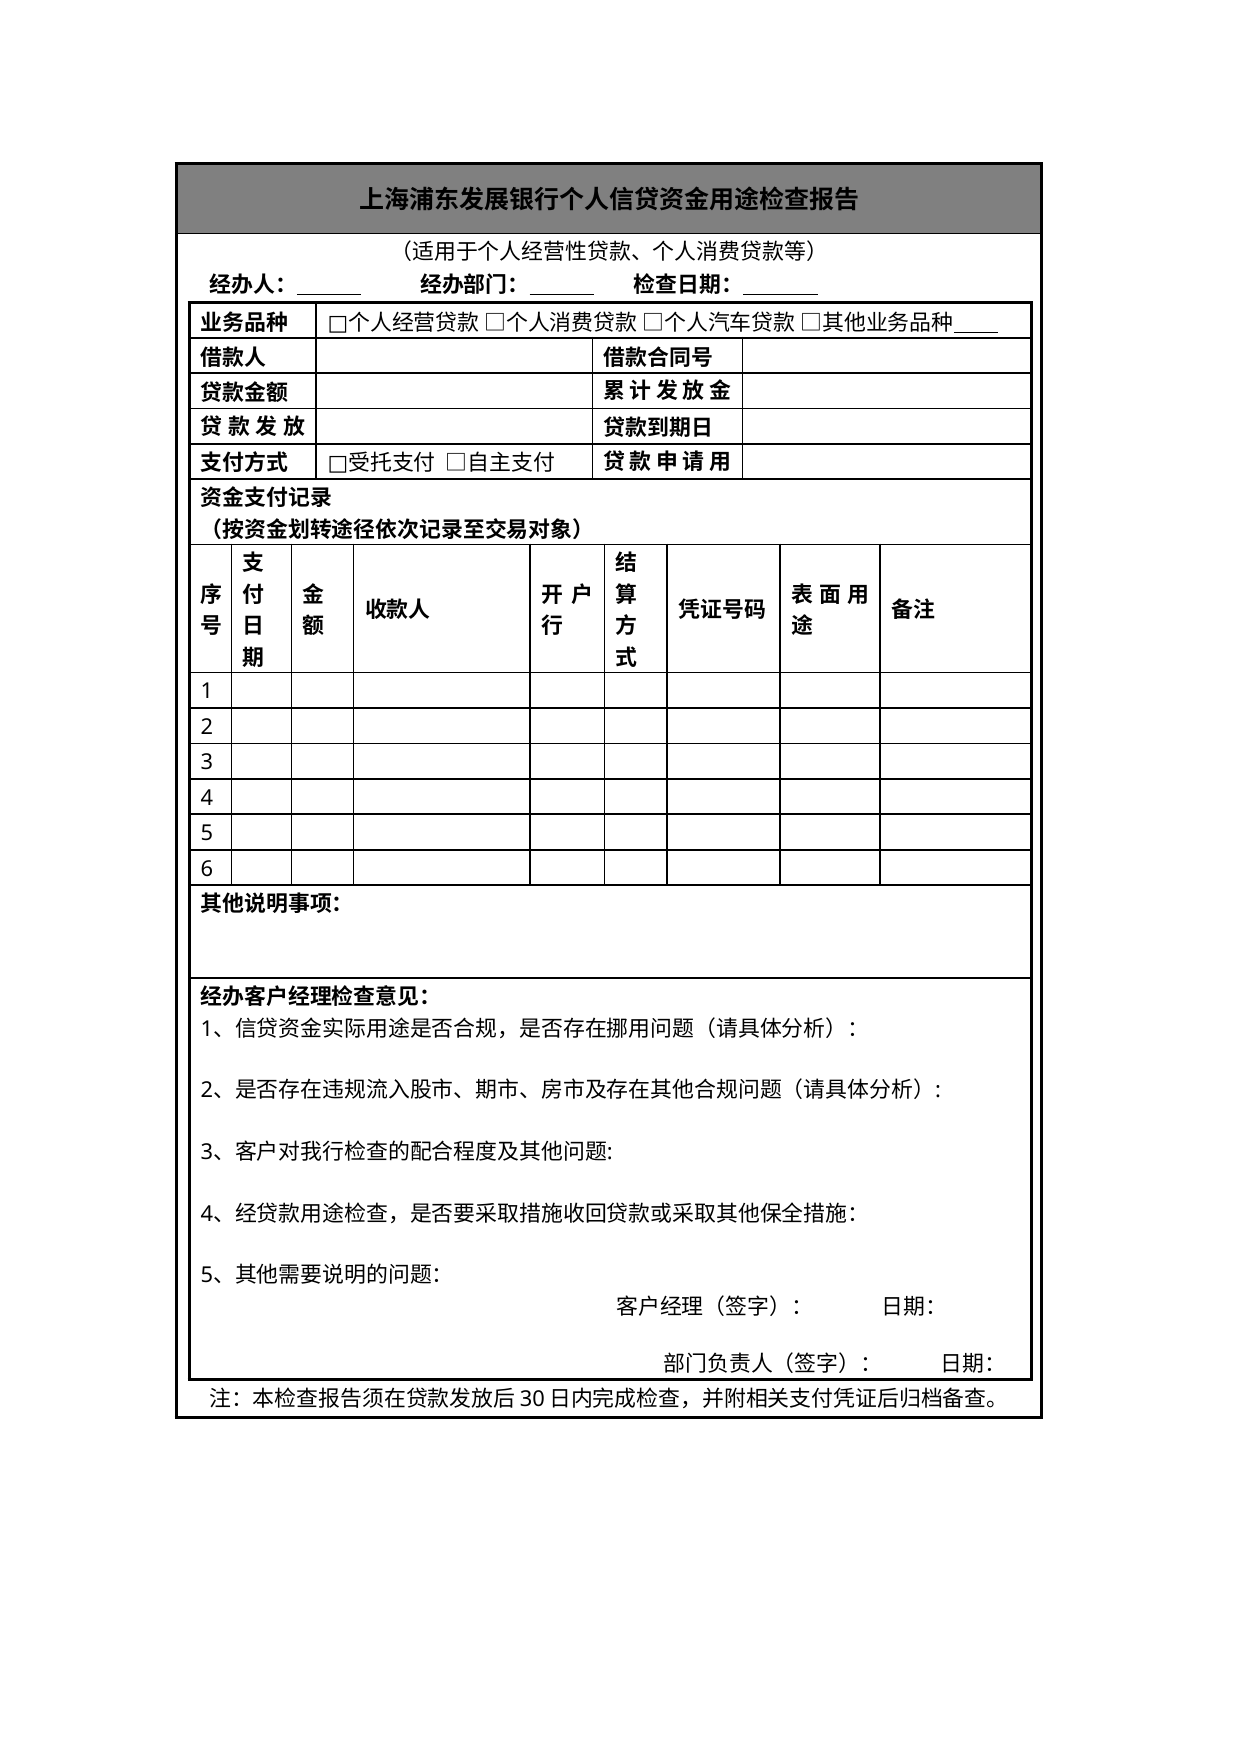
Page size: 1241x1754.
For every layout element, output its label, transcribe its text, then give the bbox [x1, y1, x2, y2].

table_cell （适用于个人经营性贷款、个人消费贷款等） 经办人： 经办部门： 检查日期： 注：本检查报告须在贷款发放后30日内完成检查，并附相关支付凭证后归档备查。 [178, 234, 1040, 1416]
table_header 上海浦东发展银行个人信贷资金用途检查报告 [178, 165, 1040, 233]
